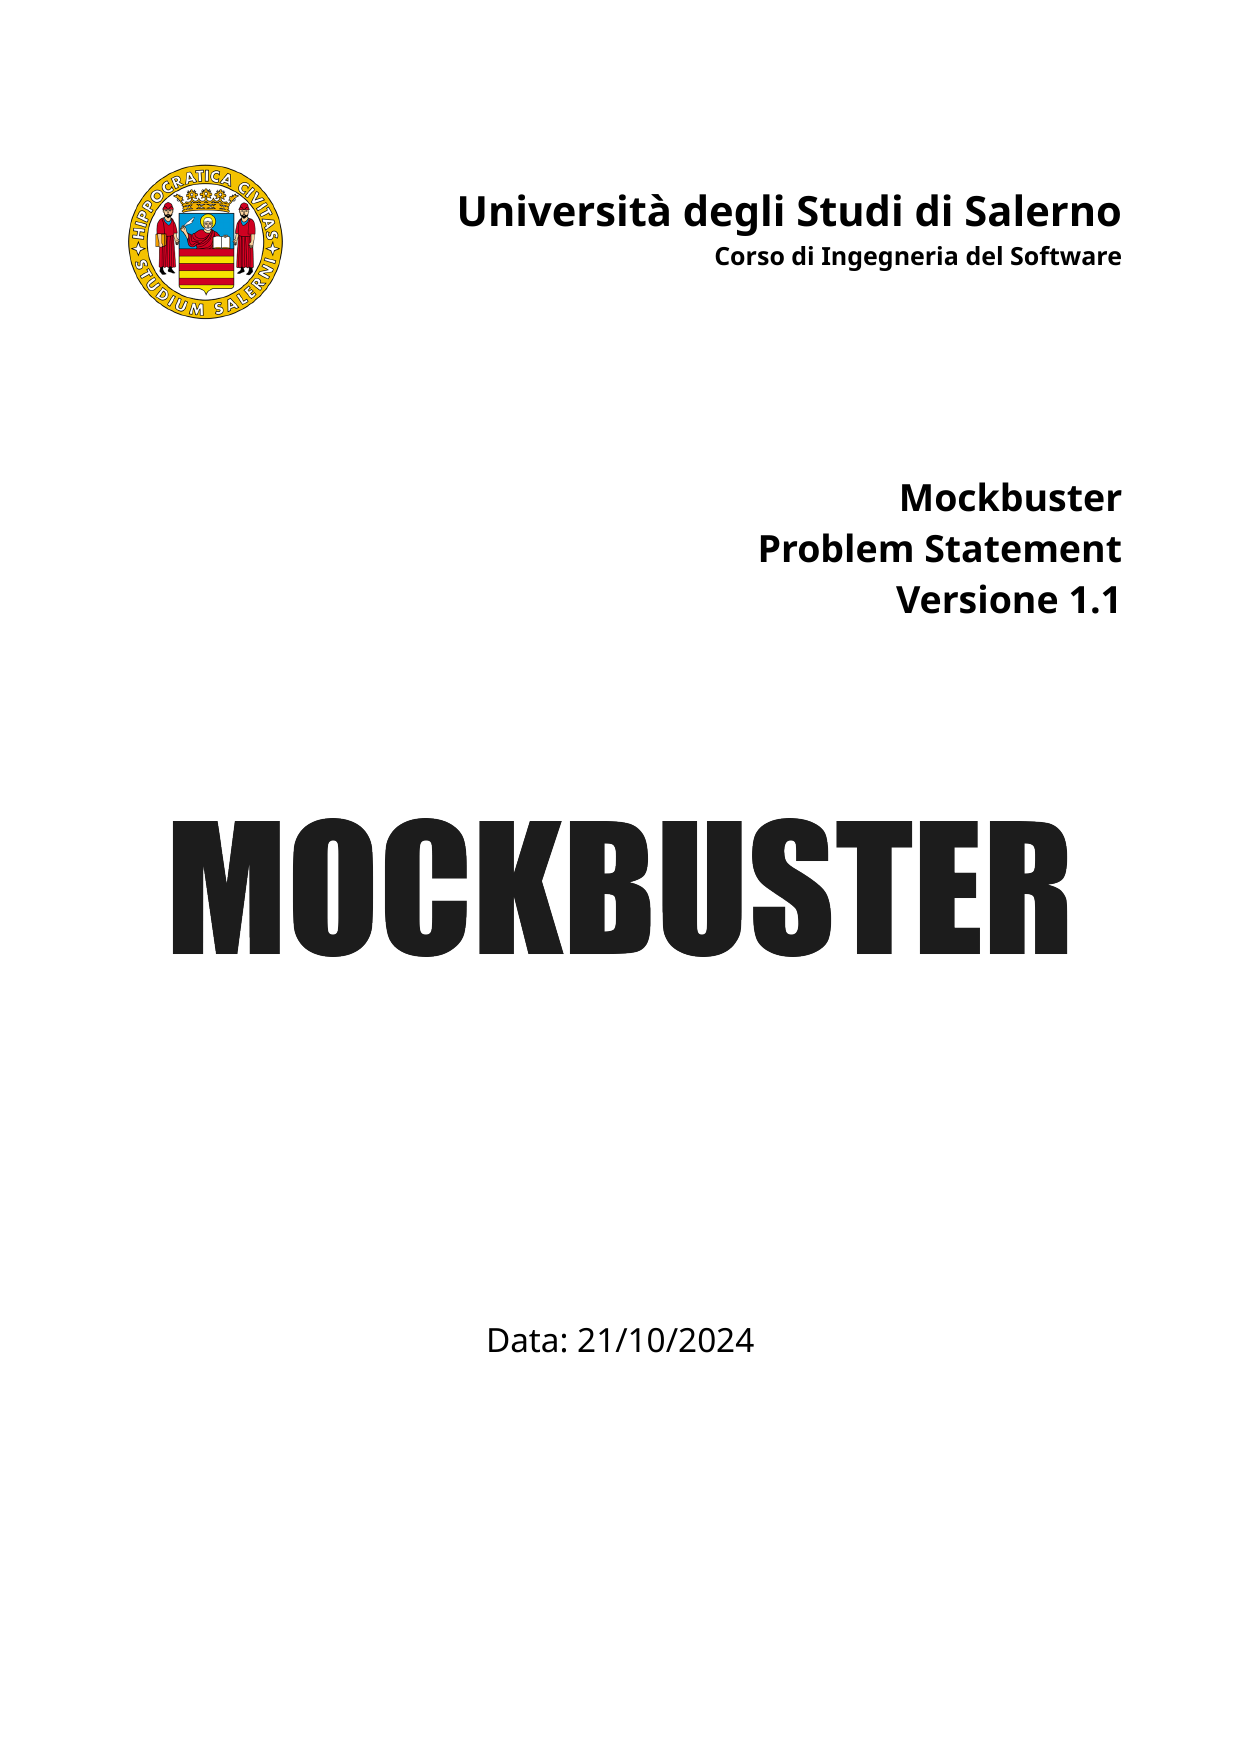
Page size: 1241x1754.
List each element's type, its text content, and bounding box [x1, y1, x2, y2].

picture [141, 801, 1100, 977]
picture [124, 161, 286, 322]
table_header Università degli Studi di Salerno Corso di Ingegneria del Software [124, 147, 1128, 335]
text Mockbuster Problem Statement Versione 1.1 [118, 471, 1122, 653]
text Data: 21/10/2024 [118, 1317, 1122, 1362]
